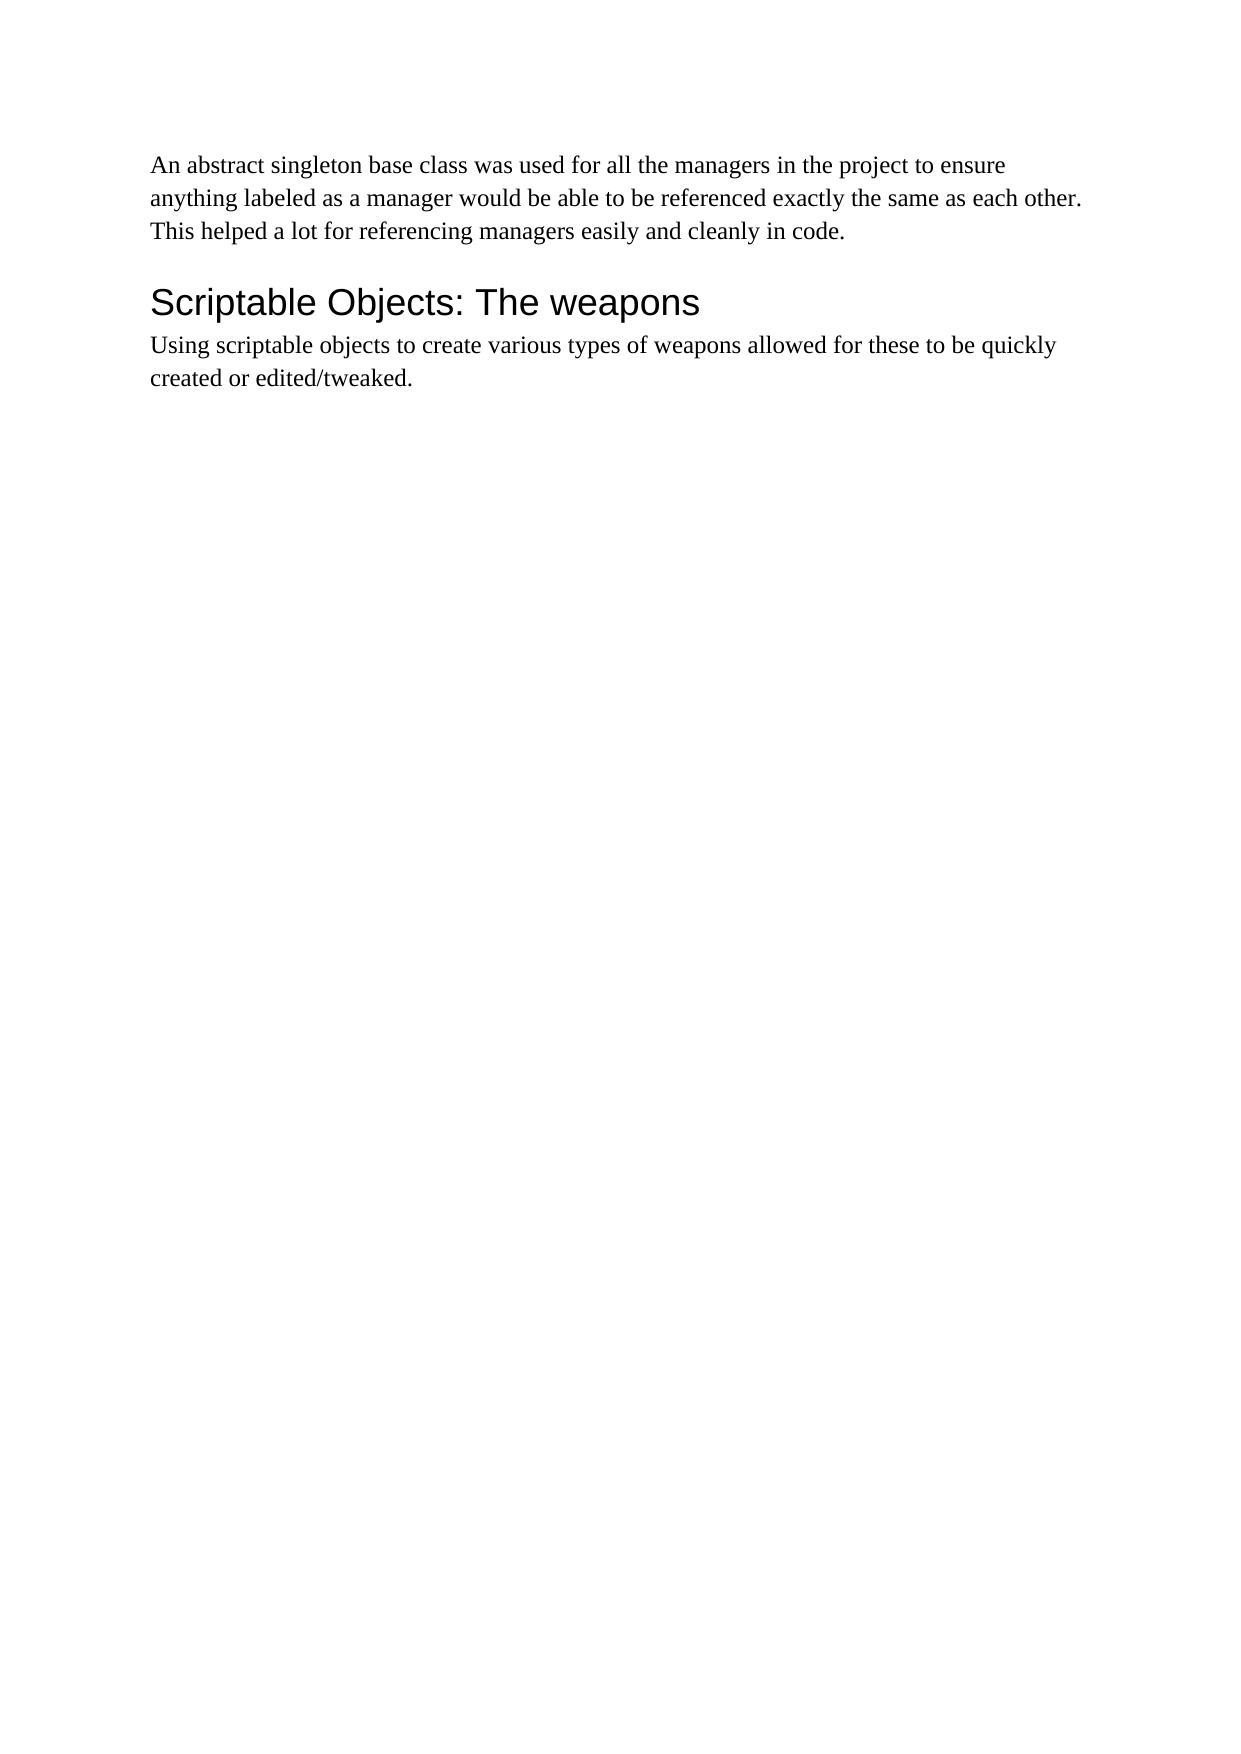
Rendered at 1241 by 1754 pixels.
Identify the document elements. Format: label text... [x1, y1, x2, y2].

text An abstract singleton base class was used for all the managers in the project to ensure anything labeled as a manager would be able to be referenced exactly the same as each other. This helped a lot for referencing managers easily and cleanly in code. [150, 150, 1090, 245]
text Using scriptable objects to create various types of weapons allowed for these to be quickly created or edited/tweaked. [150, 330, 1090, 392]
text Scriptable Objects: The weapons [150, 281, 1090, 324]
